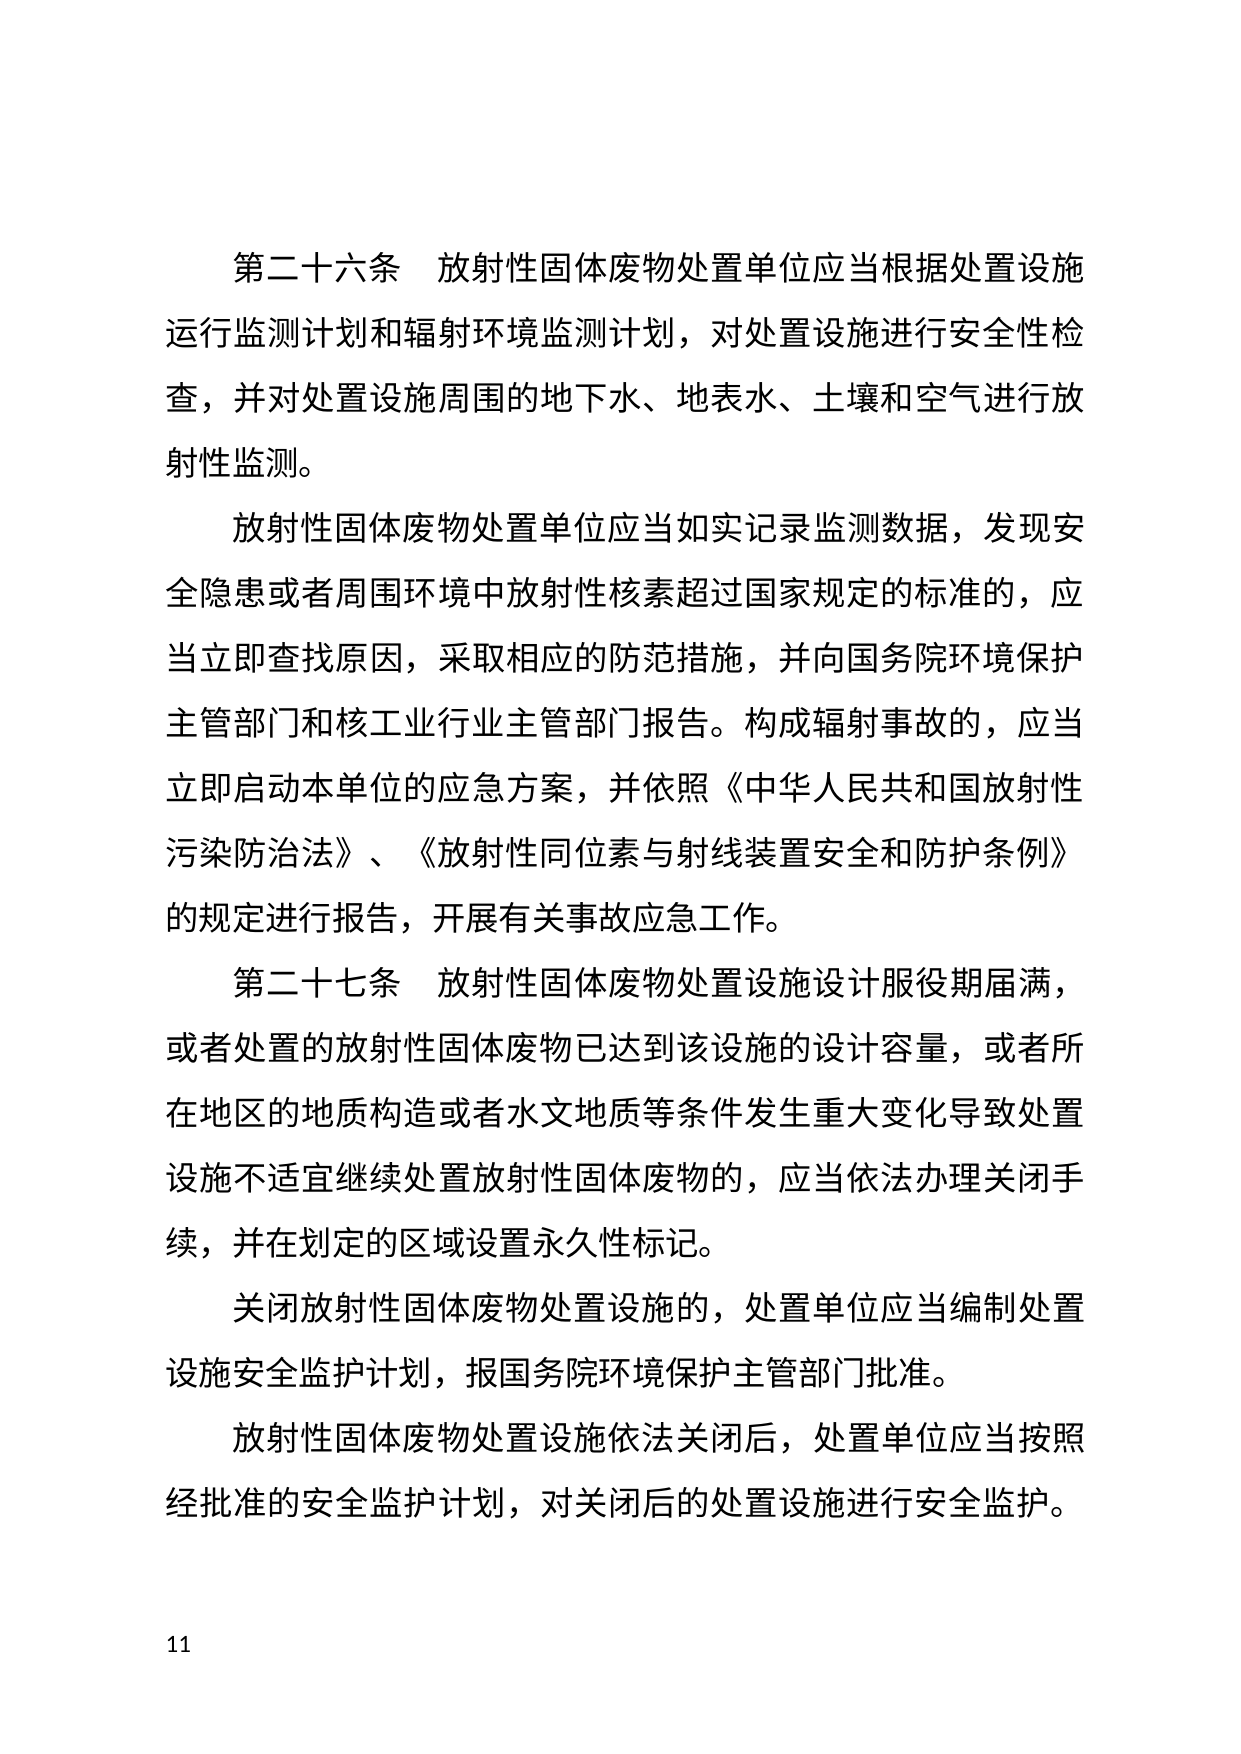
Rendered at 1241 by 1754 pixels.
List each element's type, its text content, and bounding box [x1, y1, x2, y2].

text 第二十七条 放射性固体废物处置设施设计服役期届满，或者处置的放射性固体废物已达到该设施的设计容量，或者所在地区的地质构造或者水文地质等条件发生重大变化导致处置设施不适宜继续处置放射性固体废物的，应当依法办理关闭手续，并在划定的区域设置永久性标记。 [165, 948, 1087, 1273]
text 关闭放射性固体废物处置设施的，处置单位应当编制处置设施安全监护计划，报国务院环境保护主管部门批准。 [165, 1273, 1087, 1403]
text 放射性固体废物处置单位应当如实记录监测数据，发现安全隐患或者周围环境中放射性核素超过国家规定的标准的，应当立即查找原因，采取相应的防范措施，并向国务院环境保护主管部门和核工业行业主管部门报告。构成辐射事故的，应当立即启动本单位的应急方案，并依照《中华人民共和国放射性污染防治法》、《放射性同位素与射线装置安全和防护条例》的规定进行报告，开展有关事故应急工作。 [165, 493, 1087, 948]
text 第二十六条 放射性固体废物处置单位应当根据处置设施运行监测计划和辐射环境监测计划，对处置设施进行安全性检查，并对处置设施周围的地下水、地表水、土壤和空气进行放射性监测。 [165, 233, 1087, 493]
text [165, 1403, 1087, 1533]
